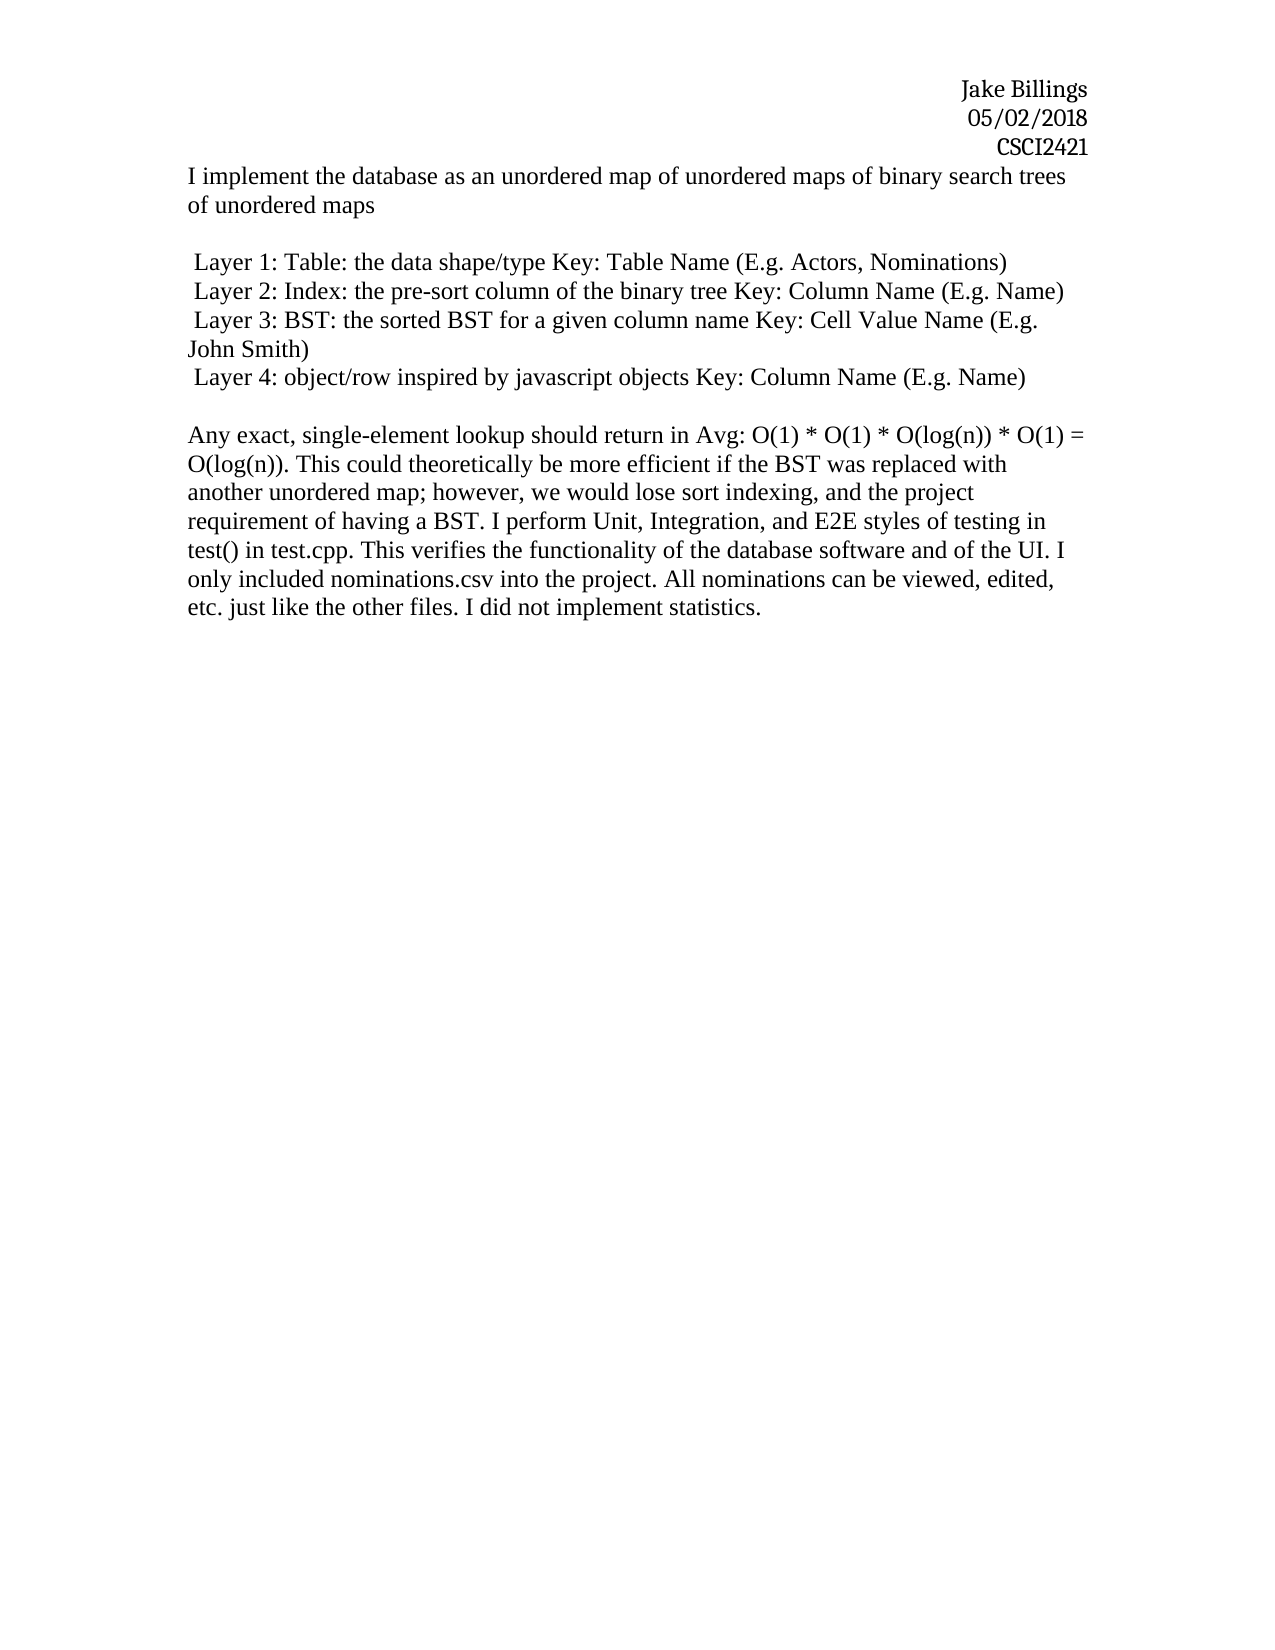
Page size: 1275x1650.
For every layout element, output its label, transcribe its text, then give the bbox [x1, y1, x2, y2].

text Any exact, single-element lookup should return in Avg: O(1) * O(1) * O(log(n)) * O(1) = O(log(n)). This could theoretically be more efficient if the BST was replaced with another unordered map; however, we would lose sort indexing, and the project requirement of having a BST. I perform Unit, Integration, and E2E styles of testing in test() in test.cpp. This verifies the functionality of the database software and of the UI. I only included nominations.csv into the project. All nominations can be viewed, edited, etc. just like the other files. I did not implement statistics. [187, 420, 1087, 621]
text I implement the database as an unordered map of unordered maps of binary search trees of unordered maps [187, 161, 1087, 219]
text Layer 1: Table: the data shape/type Key: Table Name (E.g. Actors, Nominations) Layer 2: Index: the pre-sort column of the binary tree Key: Column Name (E.g. Name) Layer 3: BST: the sorted BST for a given column name Key: Cell Value Name (E.g. John Smith) Layer 4: object/row inspired by javascript objects Key: Column Name (E.g. Name) [187, 219, 1087, 420]
